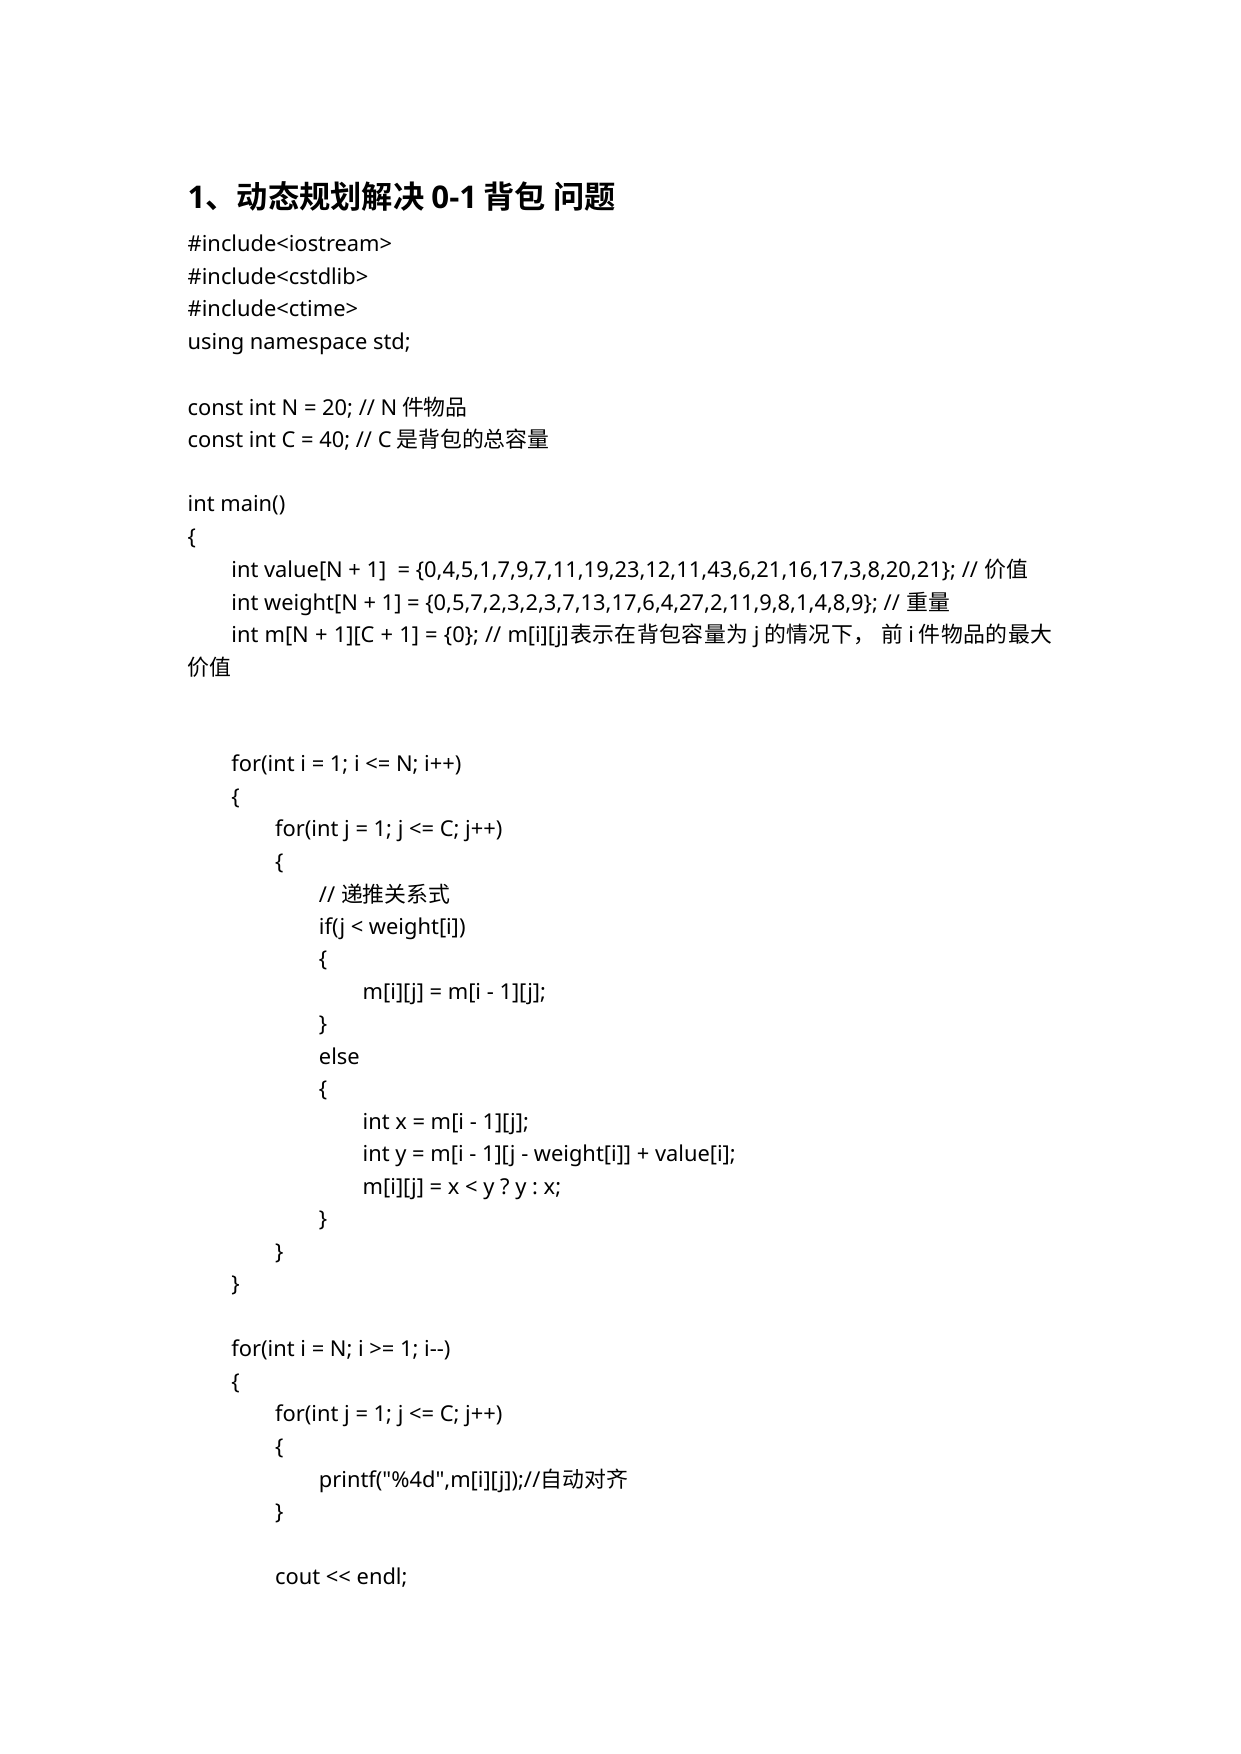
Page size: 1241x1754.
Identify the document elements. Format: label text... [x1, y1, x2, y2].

text for(int j = 1; j <= C; j++) [187, 1397, 1053, 1429]
text const int N = 20; // N件物品 [187, 389, 1053, 422]
text int value[N + 1] = {0,4,5,1,7,9,7,11,19,23,12,11,43,6,21,16,17,3,8,20,21}; // 价值 [187, 552, 1053, 584]
text { [187, 1072, 1053, 1104]
text } [187, 1494, 1053, 1527]
text { [187, 1364, 1053, 1397]
text for(int j = 1; j <= C; j++) [187, 812, 1053, 844]
text const int C = 40; // C是背包的总容量 [187, 422, 1053, 454]
text { [187, 779, 1053, 812]
text m[i][j] = x < y ? y : x; [187, 1169, 1053, 1202]
text } [187, 1234, 1053, 1267]
text { [187, 942, 1053, 974]
text } [187, 1267, 1053, 1299]
text else [187, 1039, 1053, 1072]
text using namespace std; [187, 324, 1053, 357]
text { [187, 844, 1053, 877]
text { [187, 519, 1053, 552]
text int weight[N + 1] = {0,5,7,2,3,2,3,7,13,17,6,4,27,2,11,9,8,1,4,8,9}; // 重量 [187, 584, 1053, 617]
text int y = m[i - 1][j - weight[i]] + value[i]; [187, 1137, 1053, 1169]
text } [187, 1007, 1053, 1039]
text m[i][j] = m[i - 1][j]; [187, 974, 1053, 1007]
text #include<iostream> [187, 227, 1053, 259]
text int main() [187, 487, 1053, 519]
text for(int i = 1; i <= N; i++) [187, 747, 1053, 779]
text if(j < weight[i]) [187, 909, 1053, 942]
text printf("%4d",m[i][j]);//自动对齐 [187, 1462, 1053, 1494]
text 1、动态规划解决 0-1背包 问题 [187, 162, 1053, 227]
text int x = m[i - 1][j]; [187, 1104, 1053, 1137]
text #include<ctime> [187, 292, 1053, 324]
text int m[N + 1][C + 1] = {0}; // m[i][j]表示在背包容量为j的情况下， 前i件物品的最大价值 [187, 617, 1053, 682]
text #include<cstdlib> [187, 259, 1053, 292]
text { [187, 1429, 1053, 1462]
text // 递推关系式 [187, 877, 1053, 909]
text } [187, 1202, 1053, 1234]
text for(int i = N; i >= 1; i--) [187, 1332, 1053, 1364]
text cout << endl; [187, 1559, 1053, 1592]
